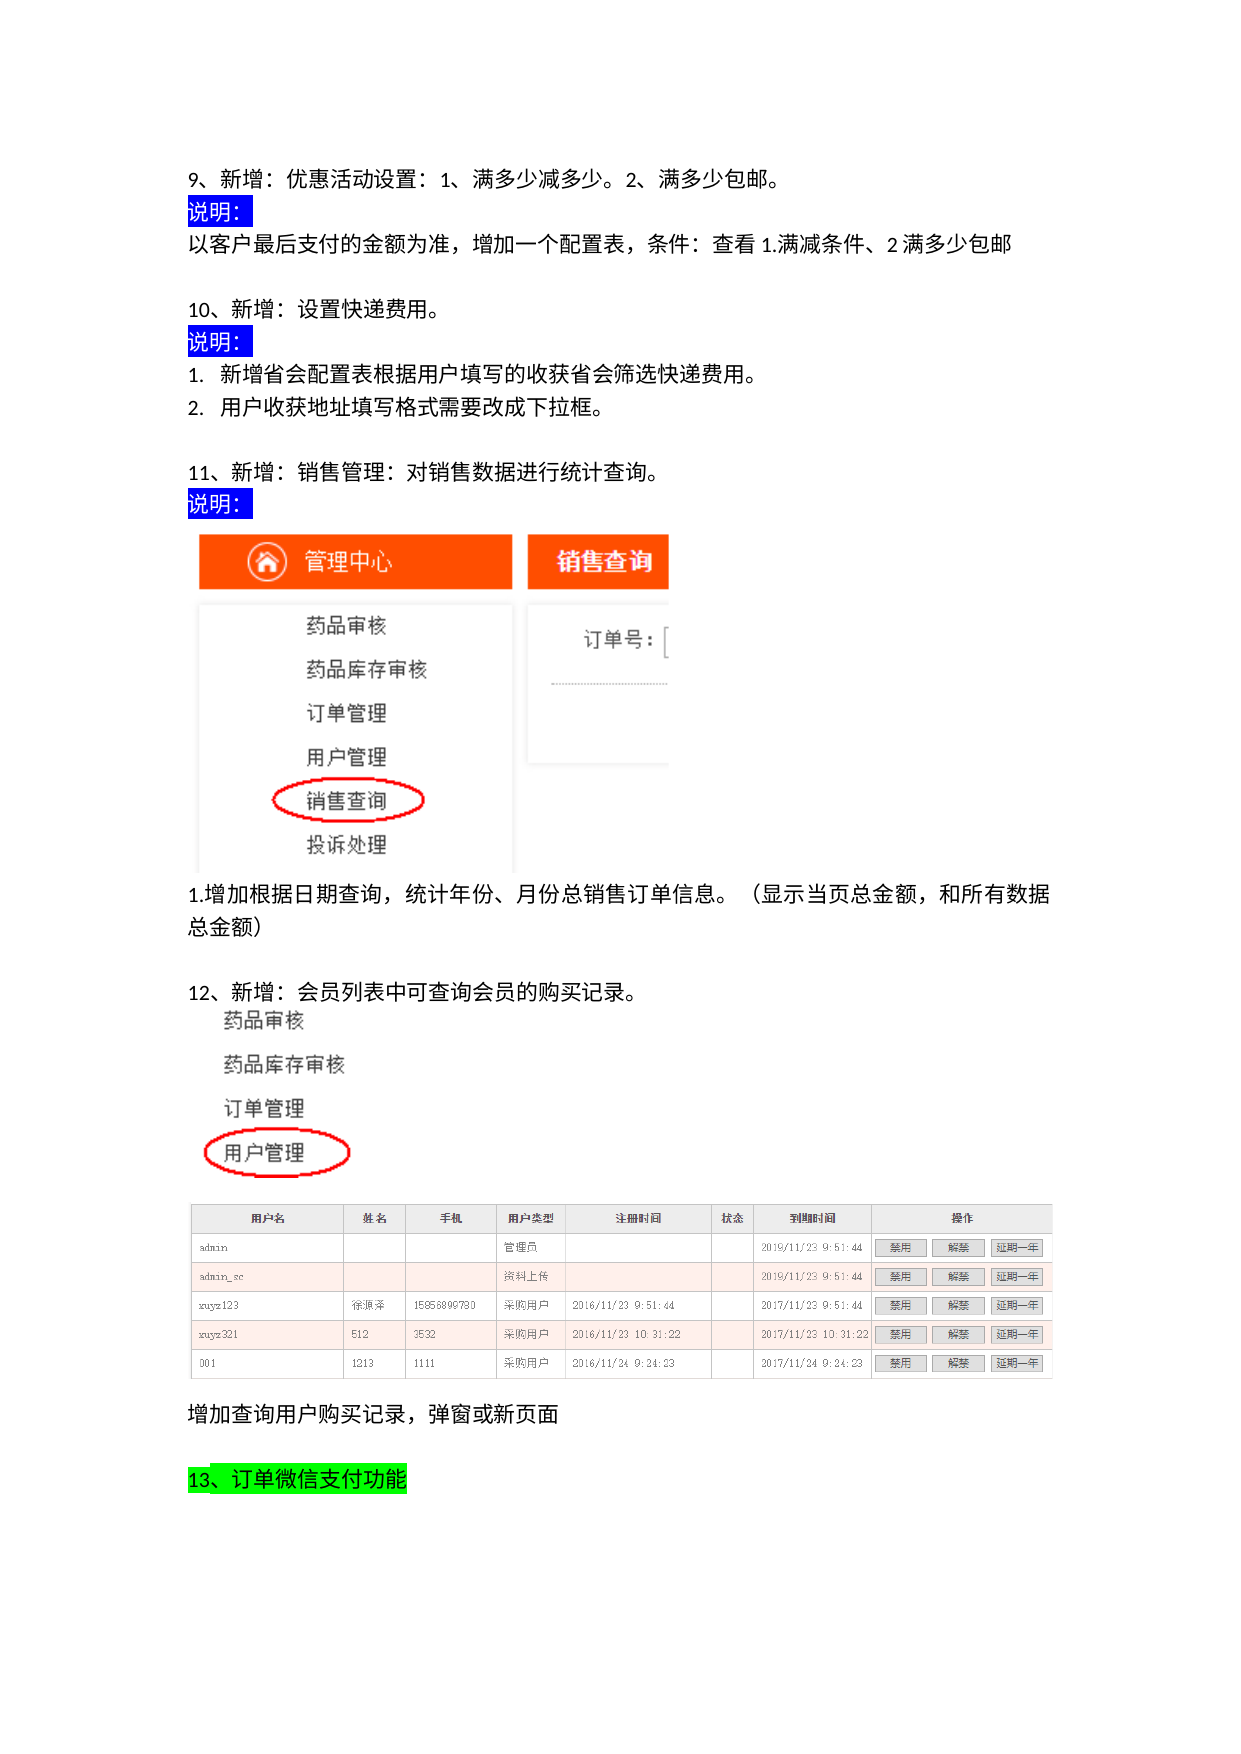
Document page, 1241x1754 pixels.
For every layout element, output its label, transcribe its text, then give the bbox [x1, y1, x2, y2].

list 1.增加根据日期查询，统计年份、月份总销售订单信息。（显示当页总金额，和所有数据总金额） [187, 877, 1053, 942]
picture [187, 519, 669, 873]
list 说明： [187, 194, 1053, 227]
picture [187, 1007, 404, 1178]
list 新增：设置快递费用。 [187, 292, 1053, 324]
picture [187, 1202, 1053, 1379]
list 说明： [187, 324, 1053, 357]
list 新增省会配置表根据用户填写的收获省会筛选快递费用。 [187, 357, 1053, 389]
list 说明： [187, 487, 1053, 519]
list 新增：会员列表中可查询会员的购买记录。 [187, 974, 1053, 1007]
list 用户收获地址填写格式需要改成下拉框。 [187, 389, 1053, 422]
list 以客户最后支付的金额为准，增加一个配置表，条件：查看1.满减条件、2满多少包邮 [187, 227, 1053, 259]
list 13、订单微信支付功能 [187, 1462, 1053, 1494]
list 增加查询用户购买记录，弹窗或新页面 [187, 1397, 1053, 1429]
list 新增：销售管理：对销售数据进行统计查询。 [187, 454, 1053, 487]
list 新增：优惠活动设置：1、满多少减多少。2、满多少包邮。 [187, 162, 1053, 194]
